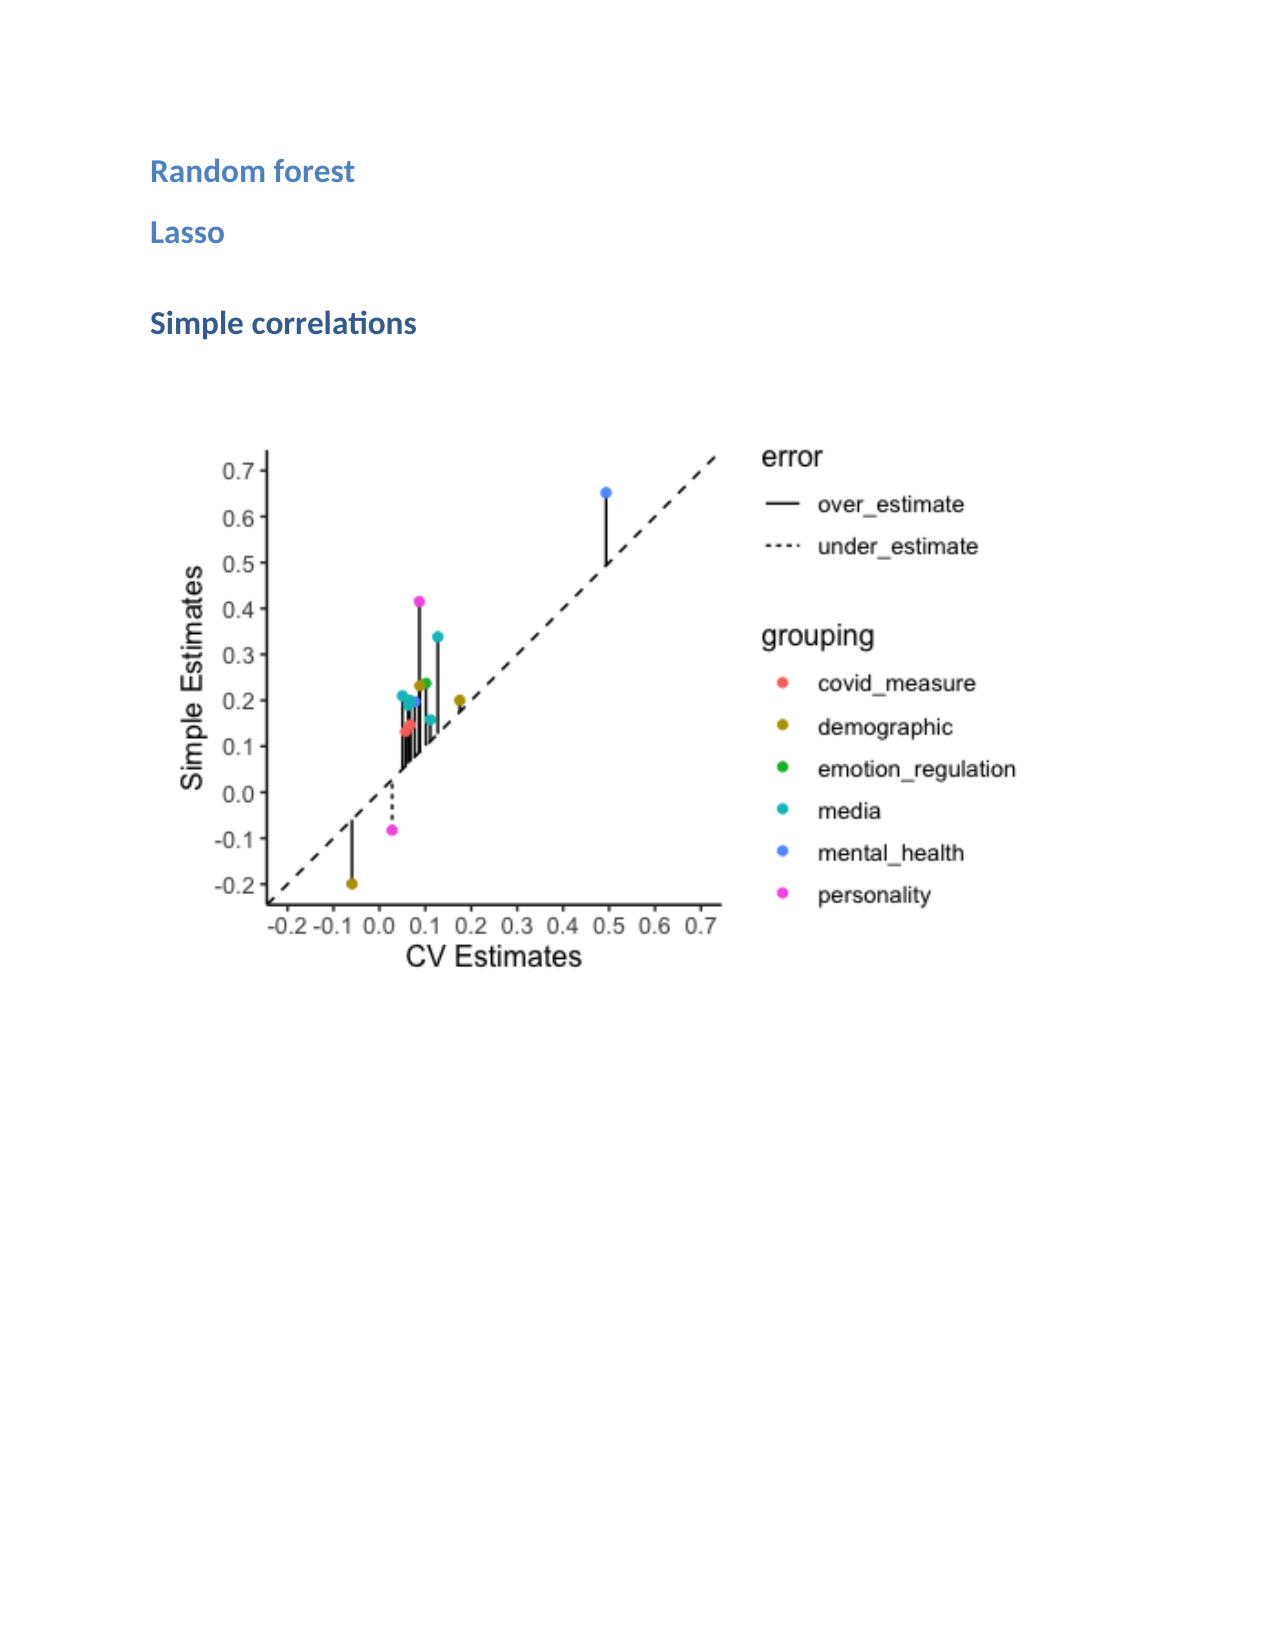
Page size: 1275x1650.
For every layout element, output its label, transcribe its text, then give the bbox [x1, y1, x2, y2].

picture [168, 361, 1044, 1062]
subtitle Lasso [150, 212, 1125, 252]
subtitle Random forest [150, 150, 1125, 191]
subtitle Simple correlations [150, 302, 1125, 343]
